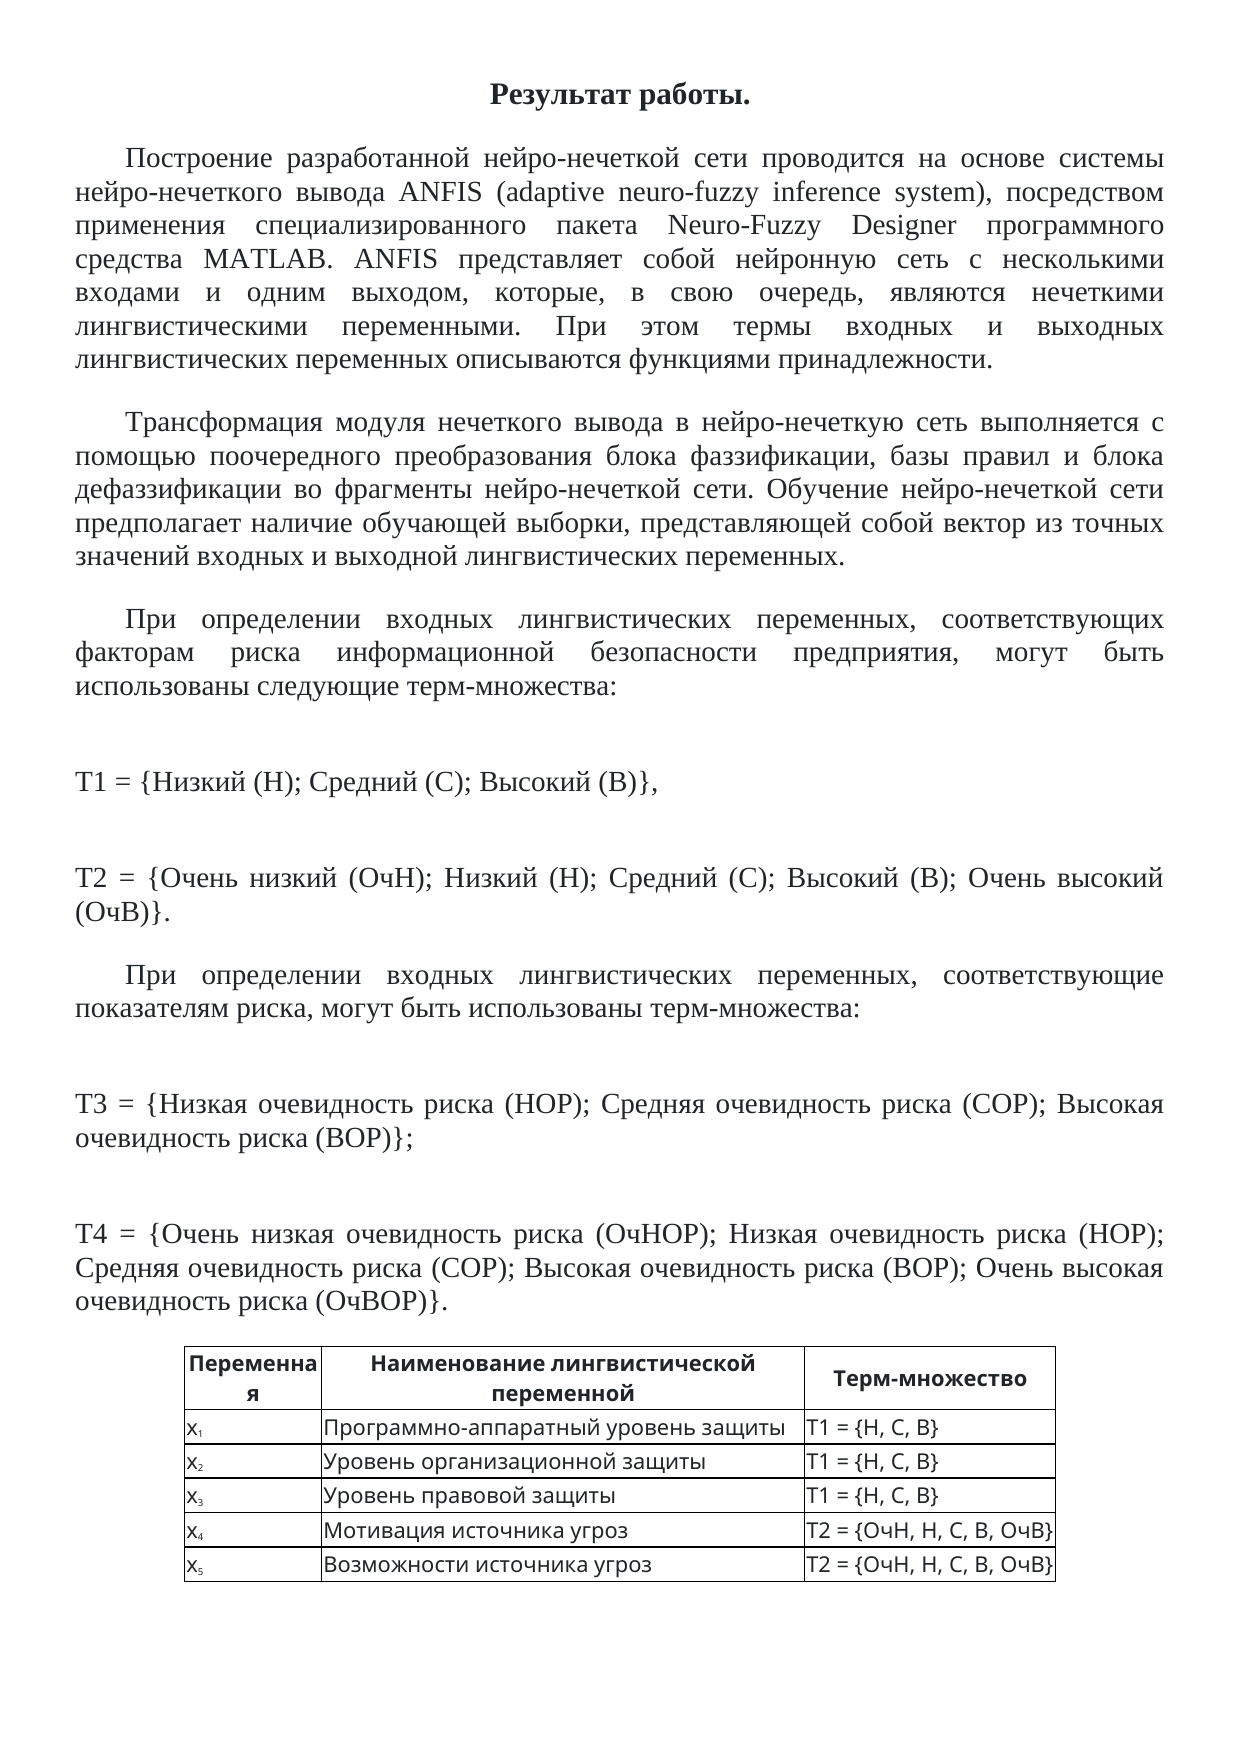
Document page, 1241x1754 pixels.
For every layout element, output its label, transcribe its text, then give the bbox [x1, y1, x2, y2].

table_cell x1 [185, 1410, 321, 1443]
table_cell Т1 = {Н, С, В} [805, 1479, 1055, 1512]
table_cell Возможности источника угроз [322, 1548, 804, 1581]
text Т2 = {Очень низкий (ОчН); Низкий (Н); Средний (С); Высокий (В); Очень высокий (ОчВ)}. [75, 827, 1165, 928]
table_cell Мотивация источника угроз [322, 1513, 804, 1546]
text Результат работы. [75, 75, 1165, 111]
table_cell Программно-аппаратный уровень защиты [322, 1410, 804, 1443]
table_cell Т1 = {Н, С, В} [805, 1445, 1055, 1477]
table_header Переменная [185, 1347, 321, 1409]
text Т4 = {Очень низкая очевидность риска (ОчНОР); Низкая очевидность риска (НОР); Средняя очевидность риска (СОР); Высокая очевидность риска (ВОР); Очень высокая очевидность риска (ОчВОР)}. [75, 1183, 1165, 1317]
table_cell Уровень правовой защиты [322, 1479, 804, 1512]
text Построение разработанной нейро-нечеткой сети проводится на основе системы нейро-нечеткого вывода ANFIS (adaptive neuro-fuzzy inference system), посредством применения специализированного пакета Neuro-Fuzzy Designer программного средства MATLAB. ANFIS представляет собой нейронную сеть с несколькими входами и одним выходом, которые, в свою очередь, являются нечеткими лингвистическими переменными. При этом термы входных и выходных лингвистических переменных описываются функциями принадлежности. [75, 140, 1165, 375]
text При определении входных лингвистических переменных, соответствующие показателям риска, могут быть использованы терм-множества: [75, 957, 1165, 1024]
text При определении входных лингвистических переменных, соответствующих факторам риска информационной безопасности предприятия, могут быть использованы следующие терм-множества: [75, 601, 1165, 702]
table_header Терм-множество [805, 1347, 1055, 1409]
text Т3 = {Низкая очевидность риска (НОР); Средняя очевидность риска (CОР); Высокая очевидность риска (ВОР)}; [75, 1053, 1165, 1154]
table_cell x4 [185, 1513, 321, 1546]
text Трансформация модуля нечеткого вывода в нейро-нечеткую сеть выполняется с помощью поочередного преобразования блока фаззификации, базы правил и блока дефаззификации во фрагменты нейро-нечеткой сети. Обучение нейро-нечеткой сети предполагает наличие обучающей выборки, представляющей собой вектор из точных значений входных и выходной лингвистических переменных. [75, 404, 1165, 572]
text Т1 = {Низкий (Н); Средний (С); Высокий (В)}, [75, 731, 1165, 798]
table_cell Т2 = {ОчН, Н, С, В, ОчВ} [805, 1513, 1055, 1546]
table_cell x5 [185, 1548, 321, 1581]
table_cell Уровень организационной защиты [322, 1445, 804, 1477]
table_cell Т1 = {Н, С, В} [805, 1410, 1055, 1443]
table_cell x3 [185, 1479, 321, 1512]
table_header Наименование лингвистической переменной [322, 1347, 804, 1409]
table_cell x2 [185, 1445, 321, 1477]
table_cell Т2 = {ОчН, Н, С, В, ОчВ} [805, 1548, 1055, 1581]
